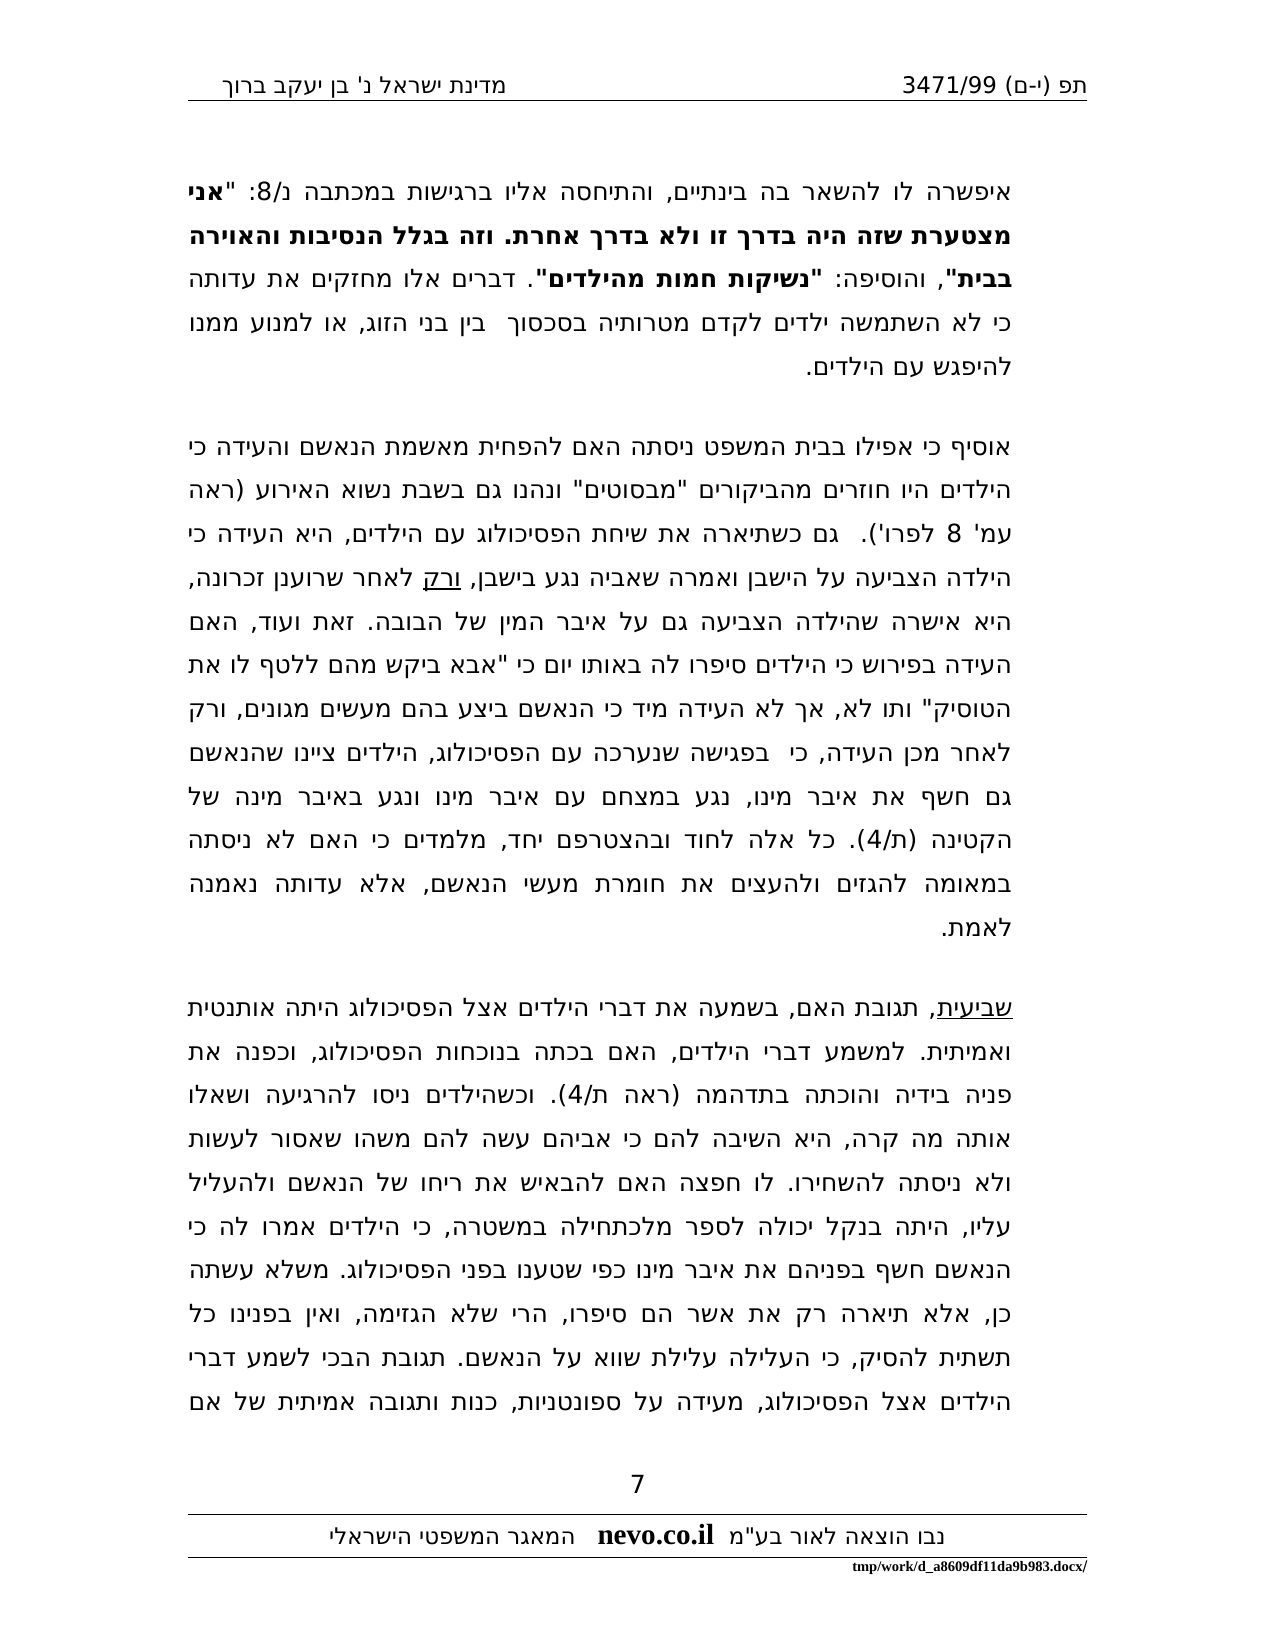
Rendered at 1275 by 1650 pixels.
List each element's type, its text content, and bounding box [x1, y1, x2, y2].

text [187, 177, 1087, 381]
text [187, 993, 1087, 1416]
text אוסיף כי אפילו בבית המשפט ניסתה האם להפחית מאשמת הנאשם והעידה כי הילדים היו חוזרים מהביקורים "מבסוטים" ונהנו גם בשבת נשוא האירוע (ראה עמ' 8 לפרו'). גם כשתיארה את שיחת הפסיכולוג עם הילדים, היא העידה כי הילדה הצביעה על הישבן ואמרה שאביה נגע בישבן, ורק לאחר שרוענן זכרונה, היא אישרה שהילדה הצביעה גם על איבר המין של הבובה. זאת ועוד, האם העידה בפירוש כי הילדים סיפרו לה באותו יום כי "אבא ביקש מהם ללטף לו את הטוסיק" ותו לא, אך לא העידה מיד כי הנאשם ביצע בהם מעשים מגונים, ורק לאחר מכן העידה, כי בפגישה שנערכה עם הפסיכולוג, הילדים ציינו שהנאשם גם חשף את איבר מינו, נגע במצחם עם איבר מינו ונגע באיבר מינה של הקטינה (ת/4). כל אלה לחוד ובהצטרפם יחד, מלמדים כי האם לא ניסתה במאומה להגזים ולהעצים את חומרת מעשי הנאשם, אלא עדותה נאמנה לאמת. [187, 432, 1087, 942]
